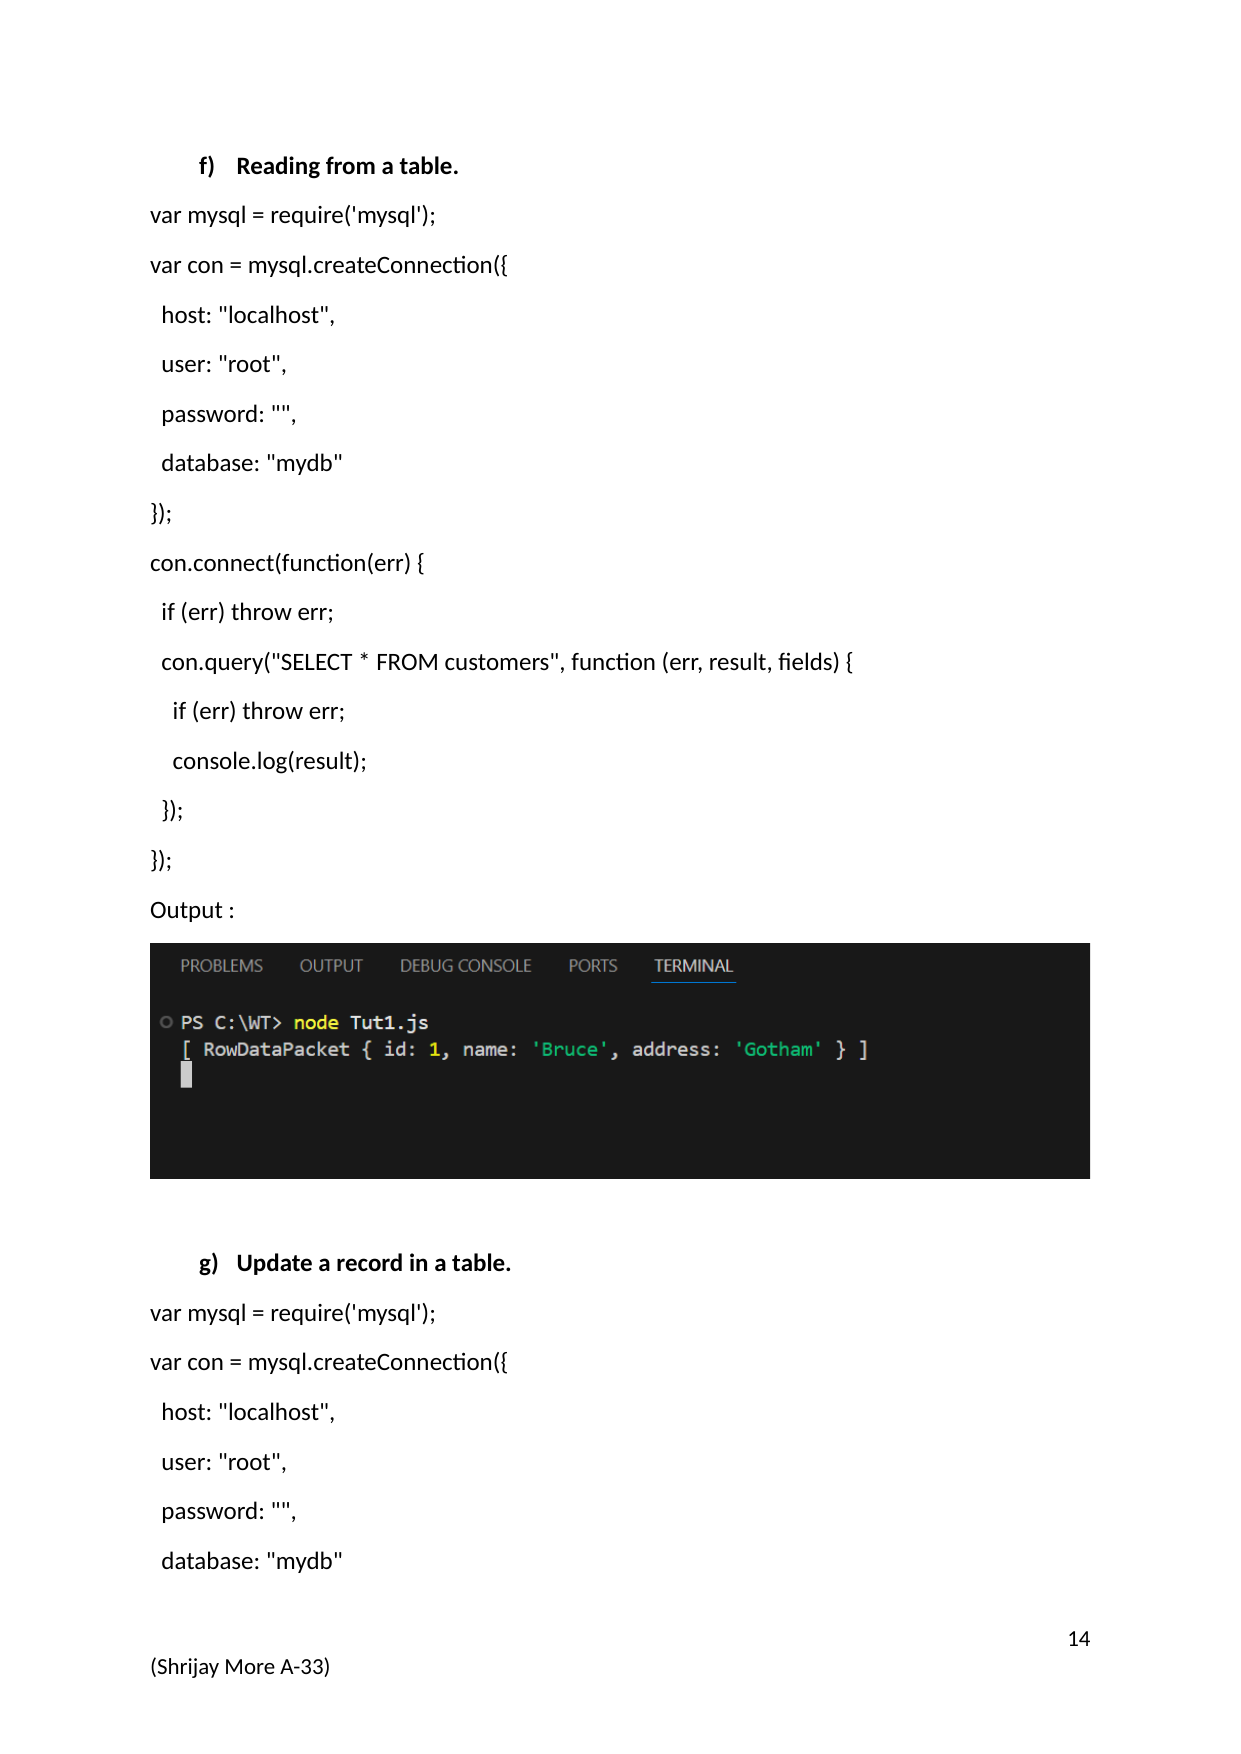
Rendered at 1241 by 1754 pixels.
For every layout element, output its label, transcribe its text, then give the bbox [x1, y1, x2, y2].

text var con = mysql.createConnection({ [150, 1346, 1090, 1377]
text con.connect(function(err) { [150, 547, 1090, 577]
text user: "root", [150, 348, 1090, 379]
text var con = mysql.createConnection({ [150, 249, 1090, 280]
text Output : [150, 894, 1090, 924]
text console.log(result); [150, 745, 1090, 776]
text var mysql = require('mysql'); [150, 199, 1090, 230]
text password: "", [150, 398, 1090, 428]
text database: "mydb" [150, 1545, 1090, 1575]
text host: "localhost", [150, 1396, 1090, 1427]
text }); [150, 497, 1090, 528]
text con.query("SELECT * FROM customers", function (err, result, fields) { [150, 646, 1090, 676]
text host: "localhost", [150, 299, 1090, 329]
text }); [150, 794, 1090, 825]
text if (err) throw err; [150, 695, 1090, 726]
text user: "root", [150, 1446, 1090, 1476]
list Reading from a table. [199, 150, 1090, 181]
text password: "", [150, 1495, 1090, 1526]
text var mysql = require('mysql'); [150, 1297, 1090, 1327]
text if (err) throw err; [150, 596, 1090, 627]
picture [150, 943, 1091, 1179]
list Update a record in a table. [199, 1247, 1090, 1278]
text }); [150, 844, 1090, 875]
text database: "mydb" [150, 447, 1090, 478]
